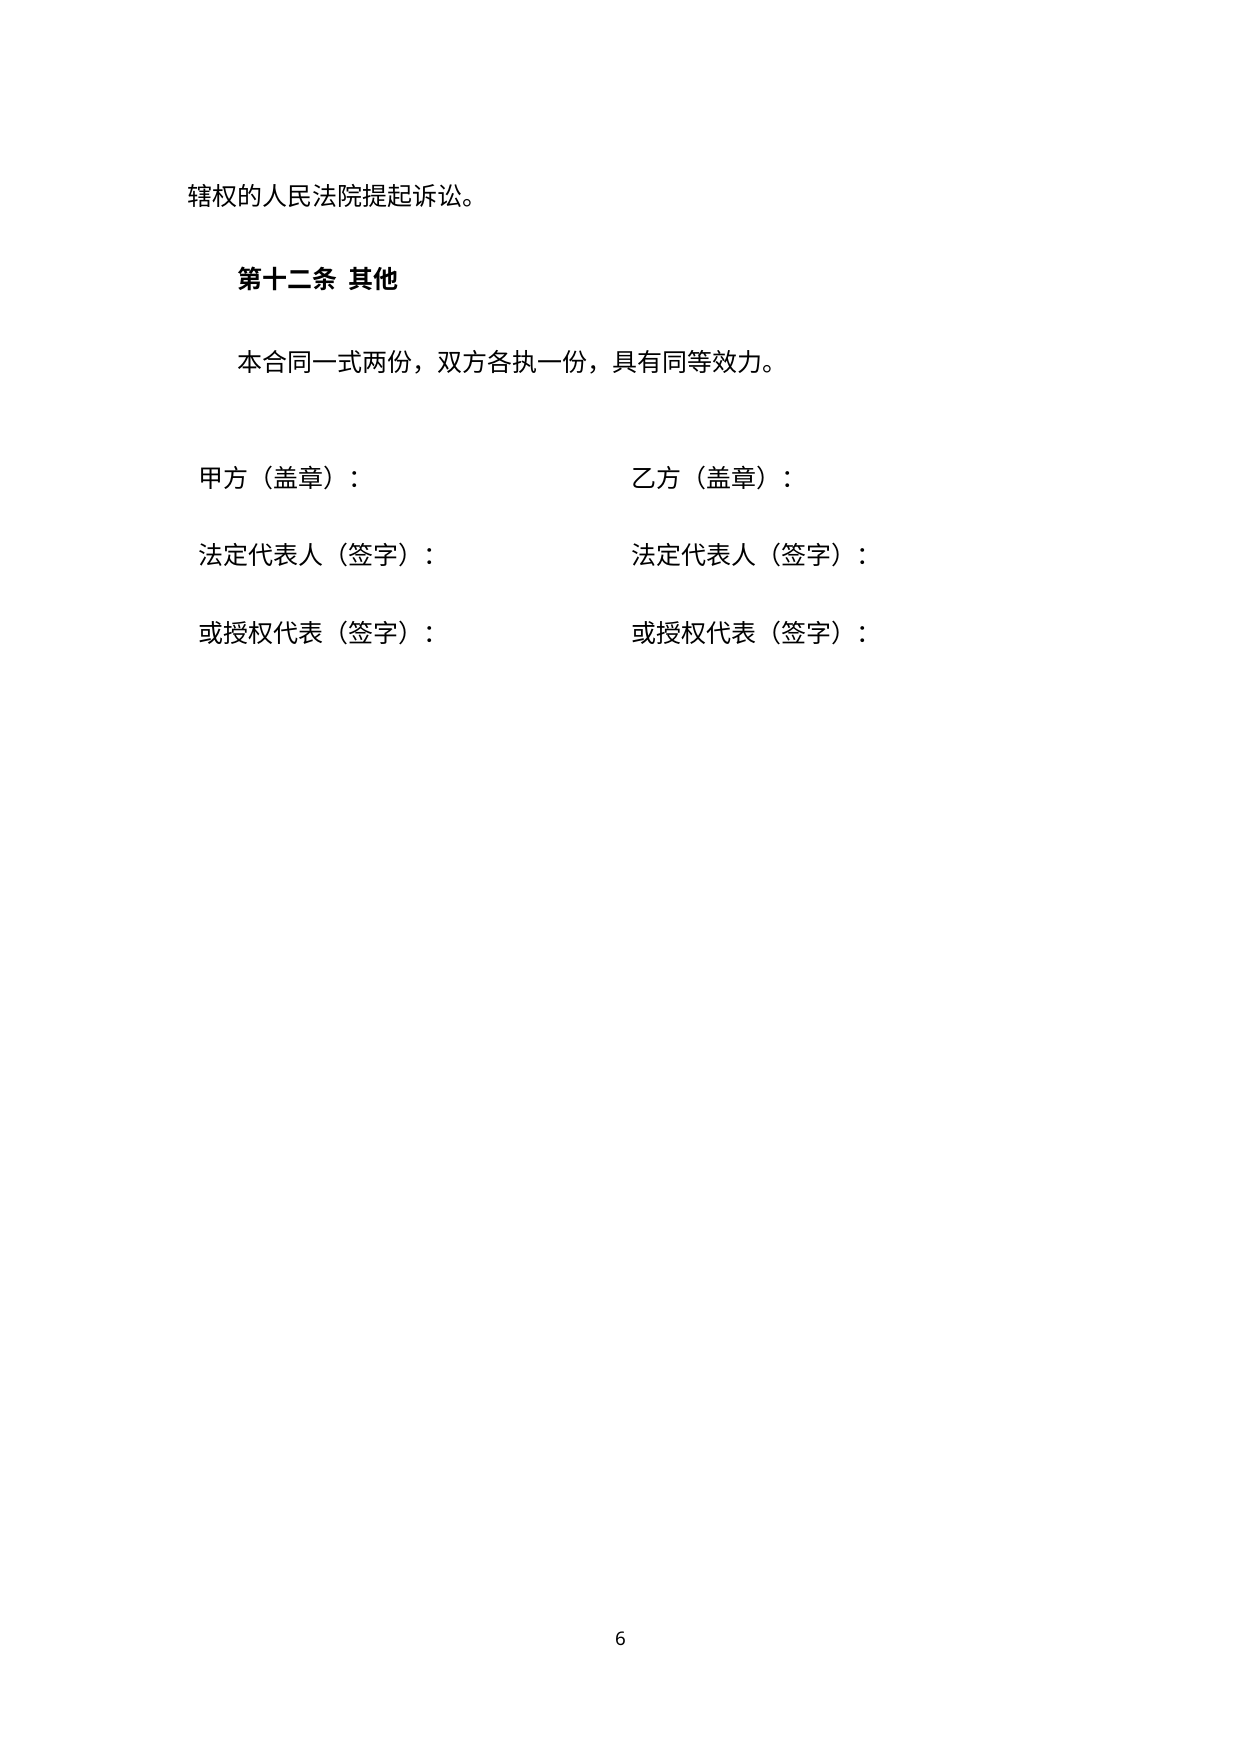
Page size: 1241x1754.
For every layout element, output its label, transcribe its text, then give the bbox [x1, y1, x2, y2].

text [187, 162, 1053, 227]
table_cell 法定代表人（签字）： [620, 521, 1053, 599]
text 第十二条 其他 [187, 245, 1053, 310]
table_header 甲方（盖章）： [188, 444, 620, 521]
table_cell 法定代表人（签字）： [188, 521, 620, 599]
text 本合同一式两份，双方各执一份，具有同等效力。 [187, 328, 1053, 393]
table_header 乙方（盖章）： [620, 444, 1053, 521]
table_cell 或授权代表（签字）： [188, 599, 620, 676]
table_cell 或授权代表（签字）： [620, 599, 1053, 676]
